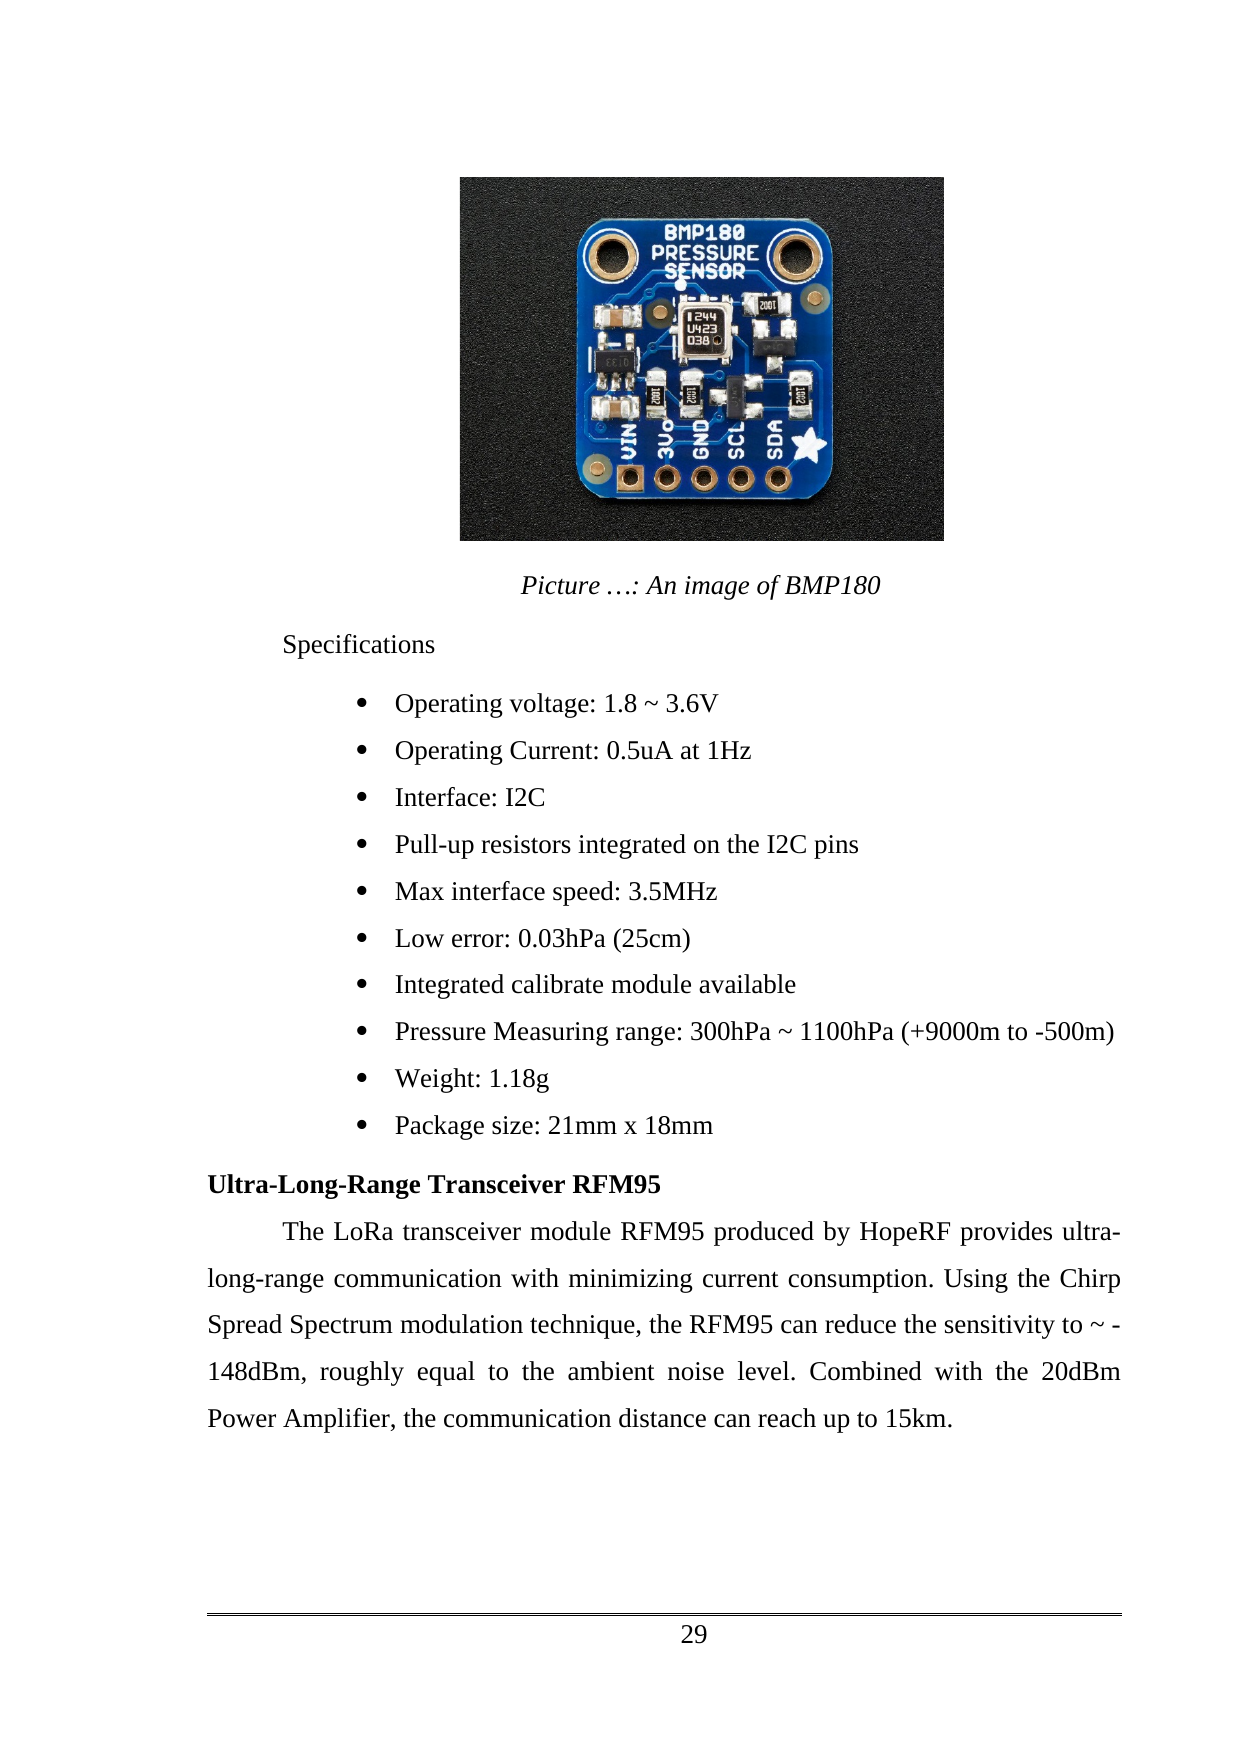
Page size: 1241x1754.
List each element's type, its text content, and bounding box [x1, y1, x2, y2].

list Operating voltage: 1.8 ~ 3.6V [357, 687, 1122, 719]
text Ultra-Long-Range Transceiver RFM95 [207, 1169, 1122, 1200]
list Pull-up resistors integrated on the I2C pins [357, 828, 1122, 859]
list Interface: I2C [357, 781, 1122, 812]
text Specifications [207, 628, 1122, 659]
text Picture …: An image of BMP180 [207, 569, 1122, 600]
text The LoRa transceiver module RFM95 produced by HopeRF provides ultra-long-range communication with minimizing current consumption. Using the Chirp Spread Spectrum modulation technique, the RFM95 can reduce the sensitivity to ~ -148dBm, roughly equal to the ambient noise level. Combined with the 20dBm Power Amplifier, the communication distance can reach up to 15km. [207, 1215, 1122, 1433]
list Pressure Measuring range: 300hPa ~ 1100hPa (+9000m to -500m) [357, 1016, 1122, 1047]
list Max interface speed: 3.5MHz [357, 875, 1122, 906]
list Weight: 1.18g [357, 1062, 1122, 1094]
picture [459, 177, 944, 541]
list Integrated calibrate module available [357, 969, 1122, 1000]
list Low error: 0.03hPa (25cm) [357, 922, 1122, 953]
list Operating Current: 0.5uA at 1Hz [357, 734, 1122, 766]
list Package size: 21mm x 18mm [357, 1109, 1122, 1141]
